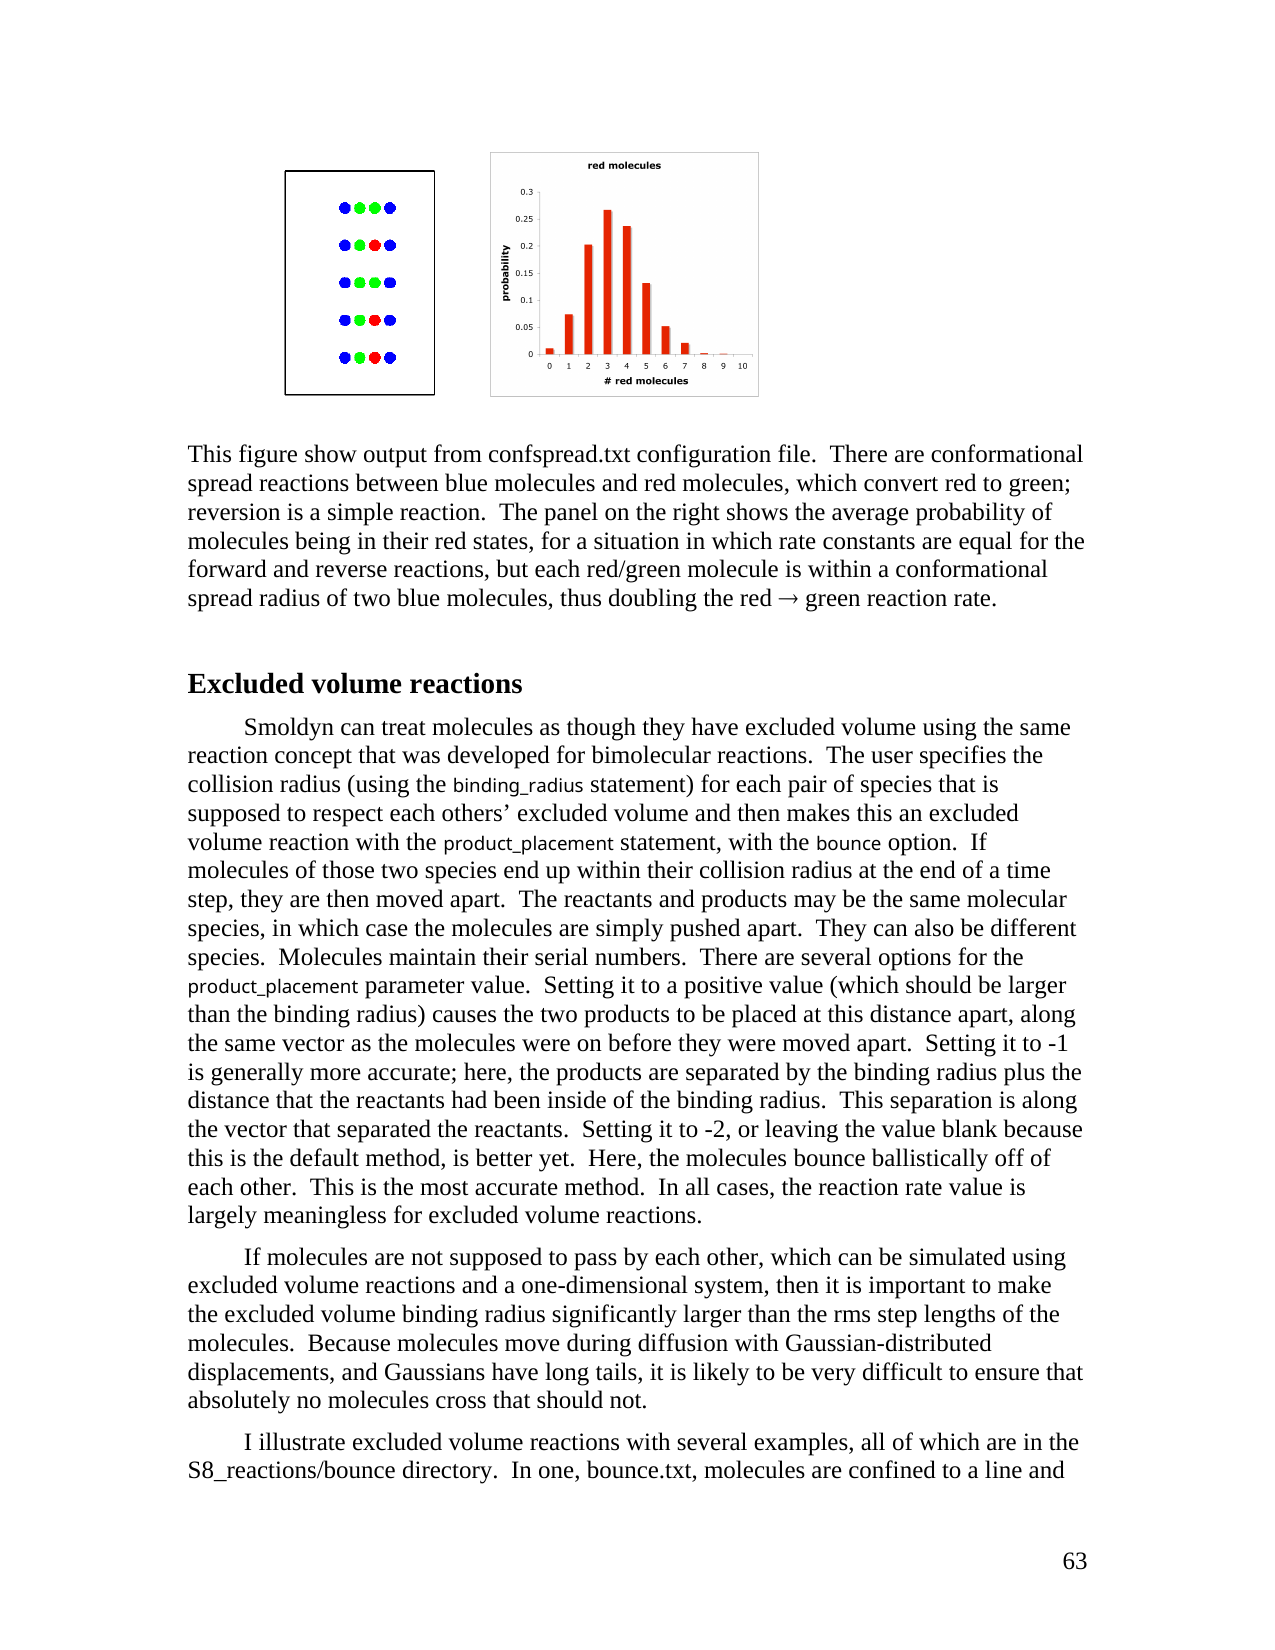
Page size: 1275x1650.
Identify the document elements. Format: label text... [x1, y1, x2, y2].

text This figure show output from confspread.txt configuration file. There are conformational spread reactions between blue molecules and red molecules, which convert red to green; reversion is a simple reaction. The panel on the right shows the average probability of molecules being in their red states, for a situation in which rate constants are equal for the forward and reverse reactions, but each red/green molecule is within a conformational spread radius of two blue molecules, thus doubling the red green reaction rate. [187, 439, 1087, 612]
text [187, 1427, 1087, 1484]
text Excluded volume reactions [187, 666, 1087, 699]
text Smoldyn can treat molecules as though they have excluded volume using the same reaction concept that was developed for bimolecular reactions. The user specifies the collision radius (using the binding_radius statement) for each pair of species that is supposed to respect each others’ excluded volume and then makes this an excluded volume reaction with the product_placement statement, with the bounce option. If molecules of those two species end up within their collision radius at the end of a time step, they are then moved apart. The reactants and products may be the same molecular species, in which case the molecules are simply pushed apart. They can also be different species. Molecules maintain their serial numbers. There are several options for the product_placement parameter value. Setting it to a positive value (which should be larger than the binding radius) causes the two products to be placed at this distance apart, along the same vector as the molecules were on before they were moved apart. Setting it to -1 is generally more accurate; here, the products are separated by the binding radius plus the distance that the reactants had been inside of the binding radius. This separation is along the vector that separated the reactants. Setting it to -2, or leaving the value blank because this is the default method, is better yet. Here, the molecules bounce ballistically off of each other. This is the most accurate method. In all cases, the reaction rate value is largely meaningless for excluded volume reactions. [187, 712, 1087, 1229]
text If molecules are not supposed to pass by each other, which can be simulated using excluded volume reactions and a one-dimensional system, then it is important to make the excluded volume binding radius significantly larger than the rms step lengths of the molecules. Because molecules move during diffusion with Gaussian-distributed displacements, and Gaussians have long tails, it is likely to be very difficult to ensure that absolutely no molecules cross that should not. [187, 1242, 1087, 1414]
picture [243, 166, 476, 399]
